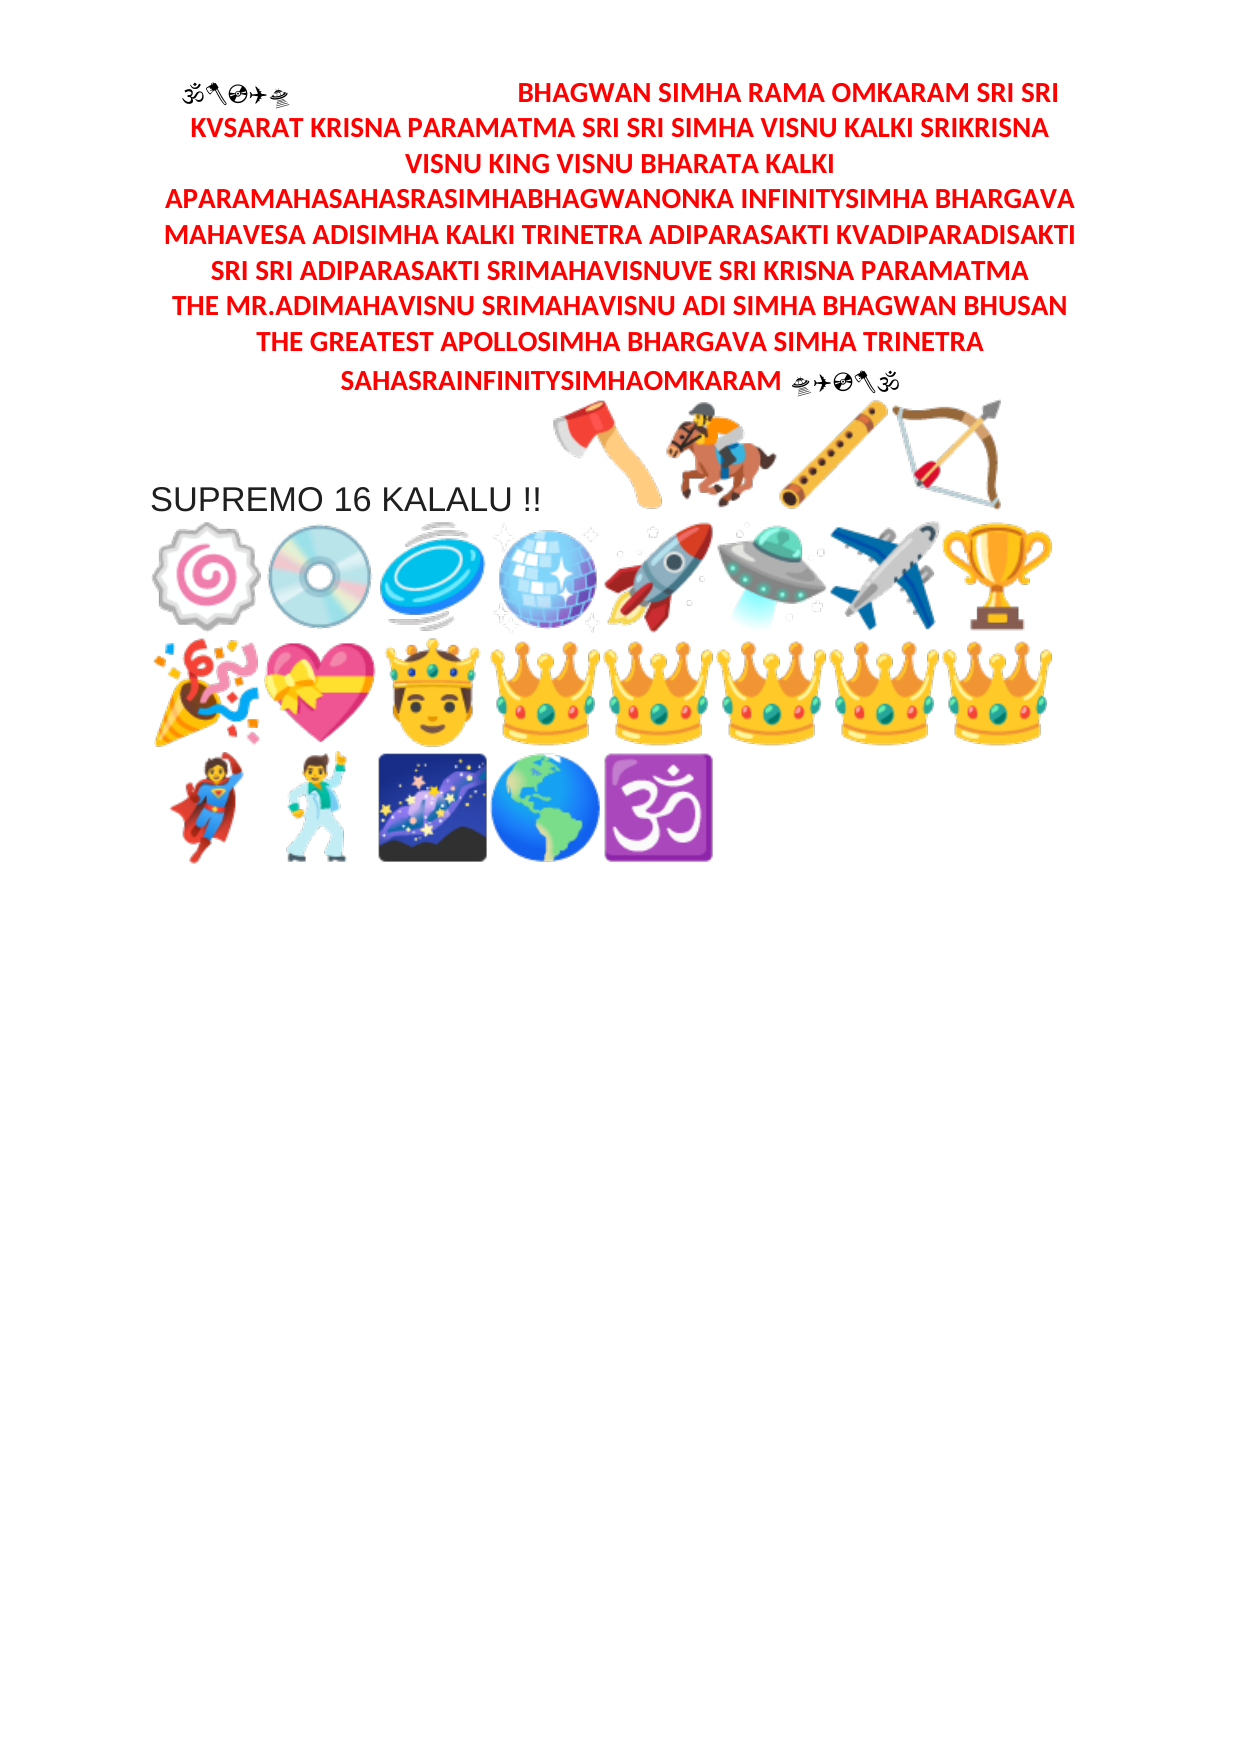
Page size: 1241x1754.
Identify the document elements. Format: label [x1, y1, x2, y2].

picture [150, 751, 715, 865]
text [150, 398, 1090, 864]
picture [150, 521, 1055, 634]
picture [150, 636, 1055, 750]
picture [551, 398, 1004, 512]
